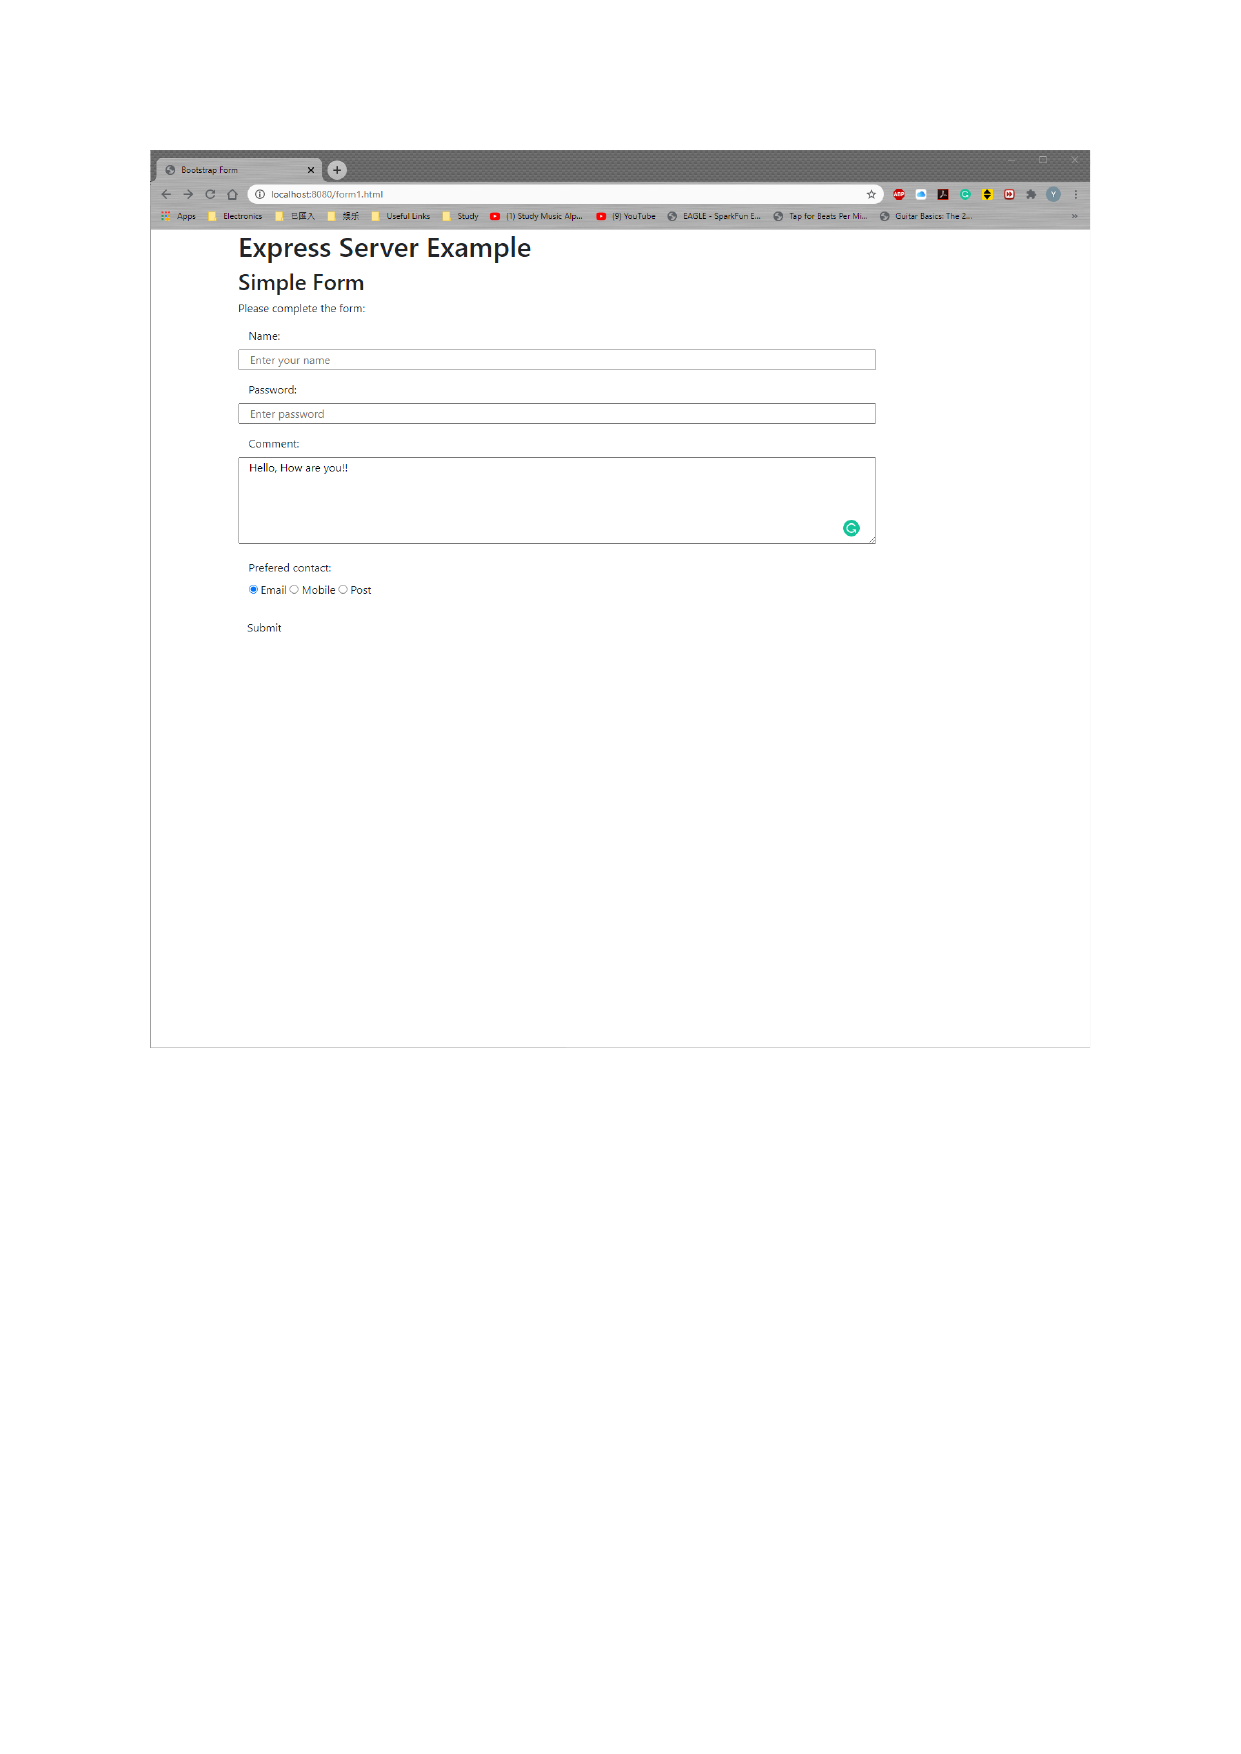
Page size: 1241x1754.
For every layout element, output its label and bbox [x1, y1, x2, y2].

picture [150, 150, 1091, 1048]
